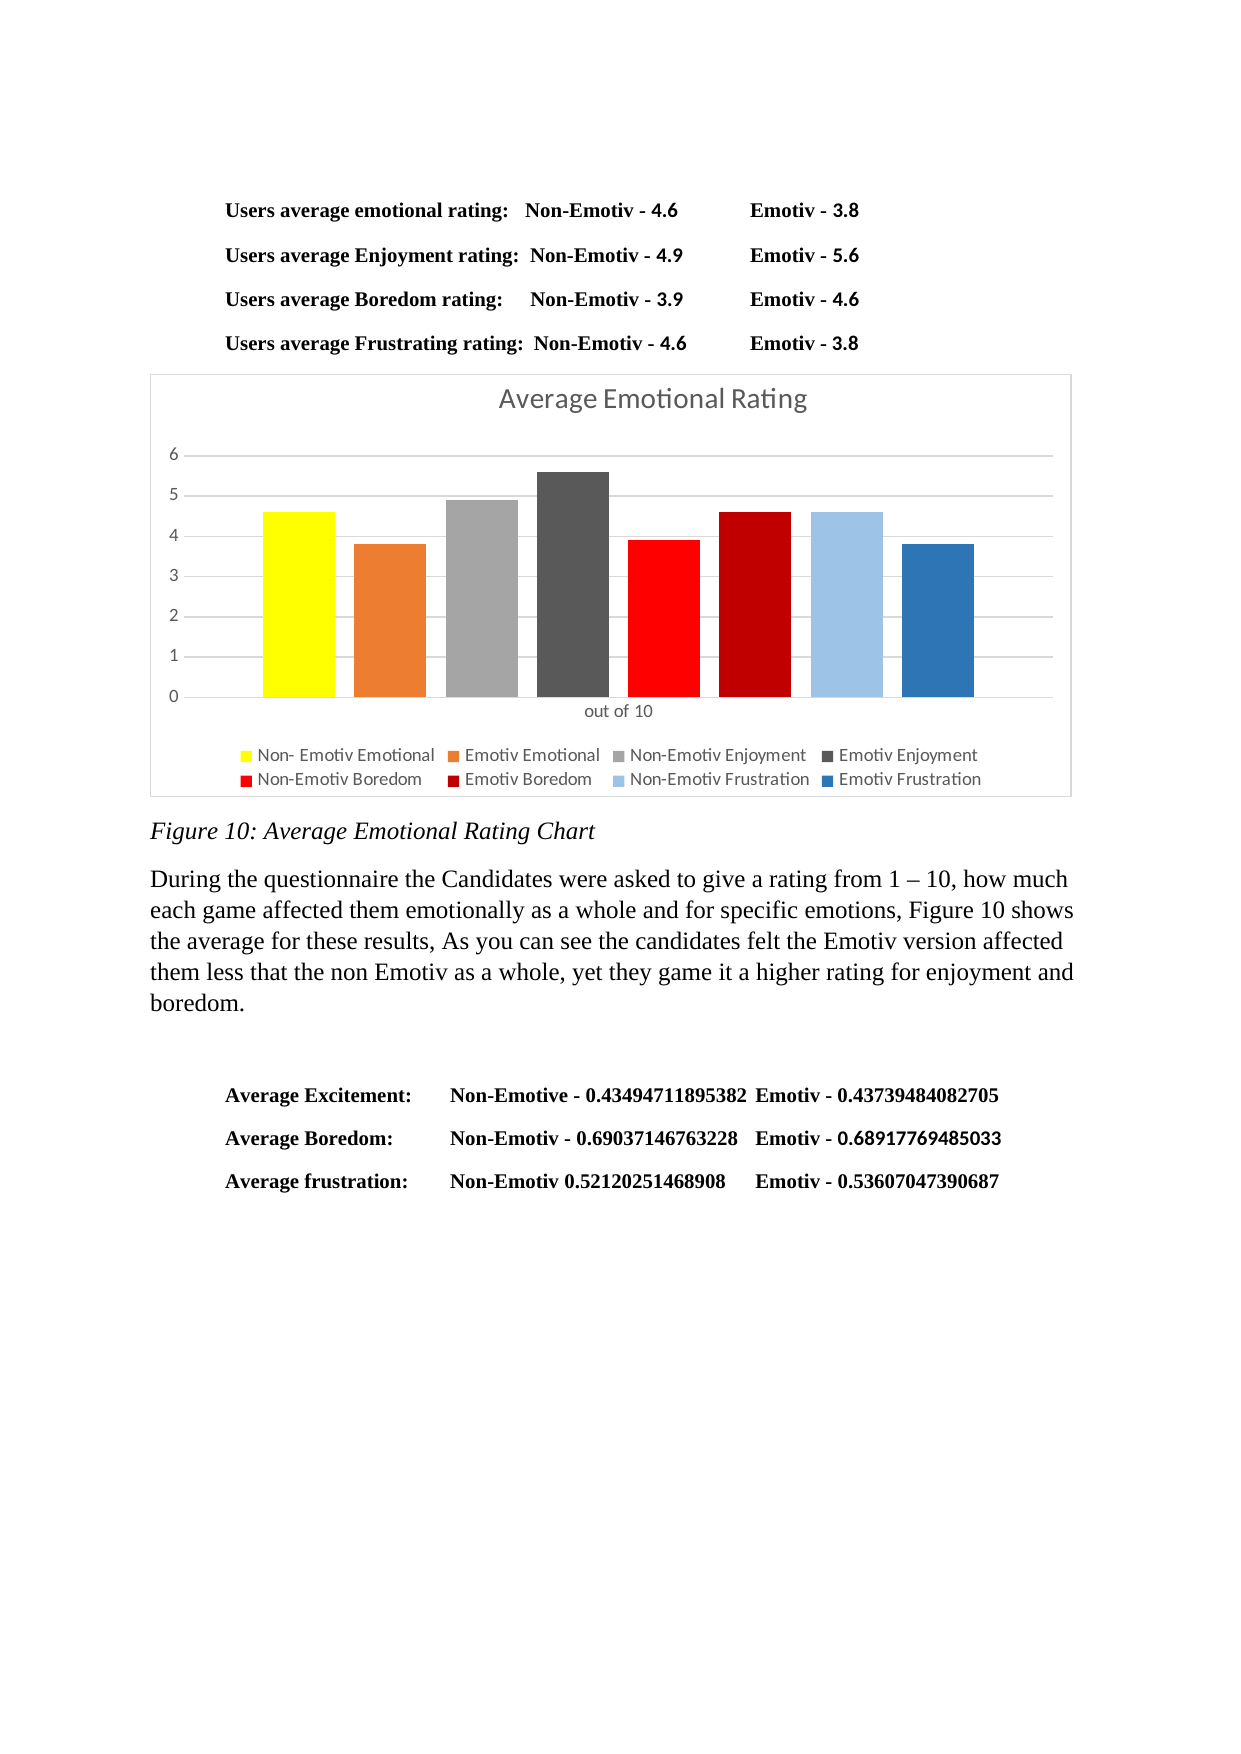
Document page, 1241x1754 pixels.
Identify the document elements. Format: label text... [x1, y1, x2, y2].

text Users average emotional rating: Non-Emotiv - 4.6 Emotiv - 3.8 [225, 198, 1090, 223]
text Average frustration: Non-Emotiv 0.52120251468908 Emotiv - 0.53607047390687 [150, 1169, 1090, 1193]
text Users average Enjoyment rating: Non-Emotiv - 4.9 Emotiv - 5.6 [225, 242, 1090, 267]
text Figure 10: Average Emotional Rating Chart [150, 816, 1090, 845]
text Average Boredom: Non-Emotiv - 0.69037146763228 Emotiv - 0.68917769485033 [150, 1125, 1090, 1151]
text Users average Frustrating rating: Non-Emotiv - 4.6 Emotiv - 3.8 [225, 330, 1090, 355]
text Average Excitement: Non-Emotive - 0.43494711895382 Emotiv - 0.43739484082705 [150, 1083, 1090, 1107]
text Users average Boredom rating: Non-Emotiv - 3.9 Emotiv - 4.6 [225, 286, 1090, 311]
text During the questionnaire the Candidates were asked to give a rating from 1 – 10, how much each game affected them emotionally as a whole and for specific emotions, Figure 10 shows the average for these results, As you can see the candidates felt the Emotiv version affected them less that the non Emotiv as a whole, yet they game it a higher rating for enjoyment and boredom. [150, 864, 1090, 1017]
